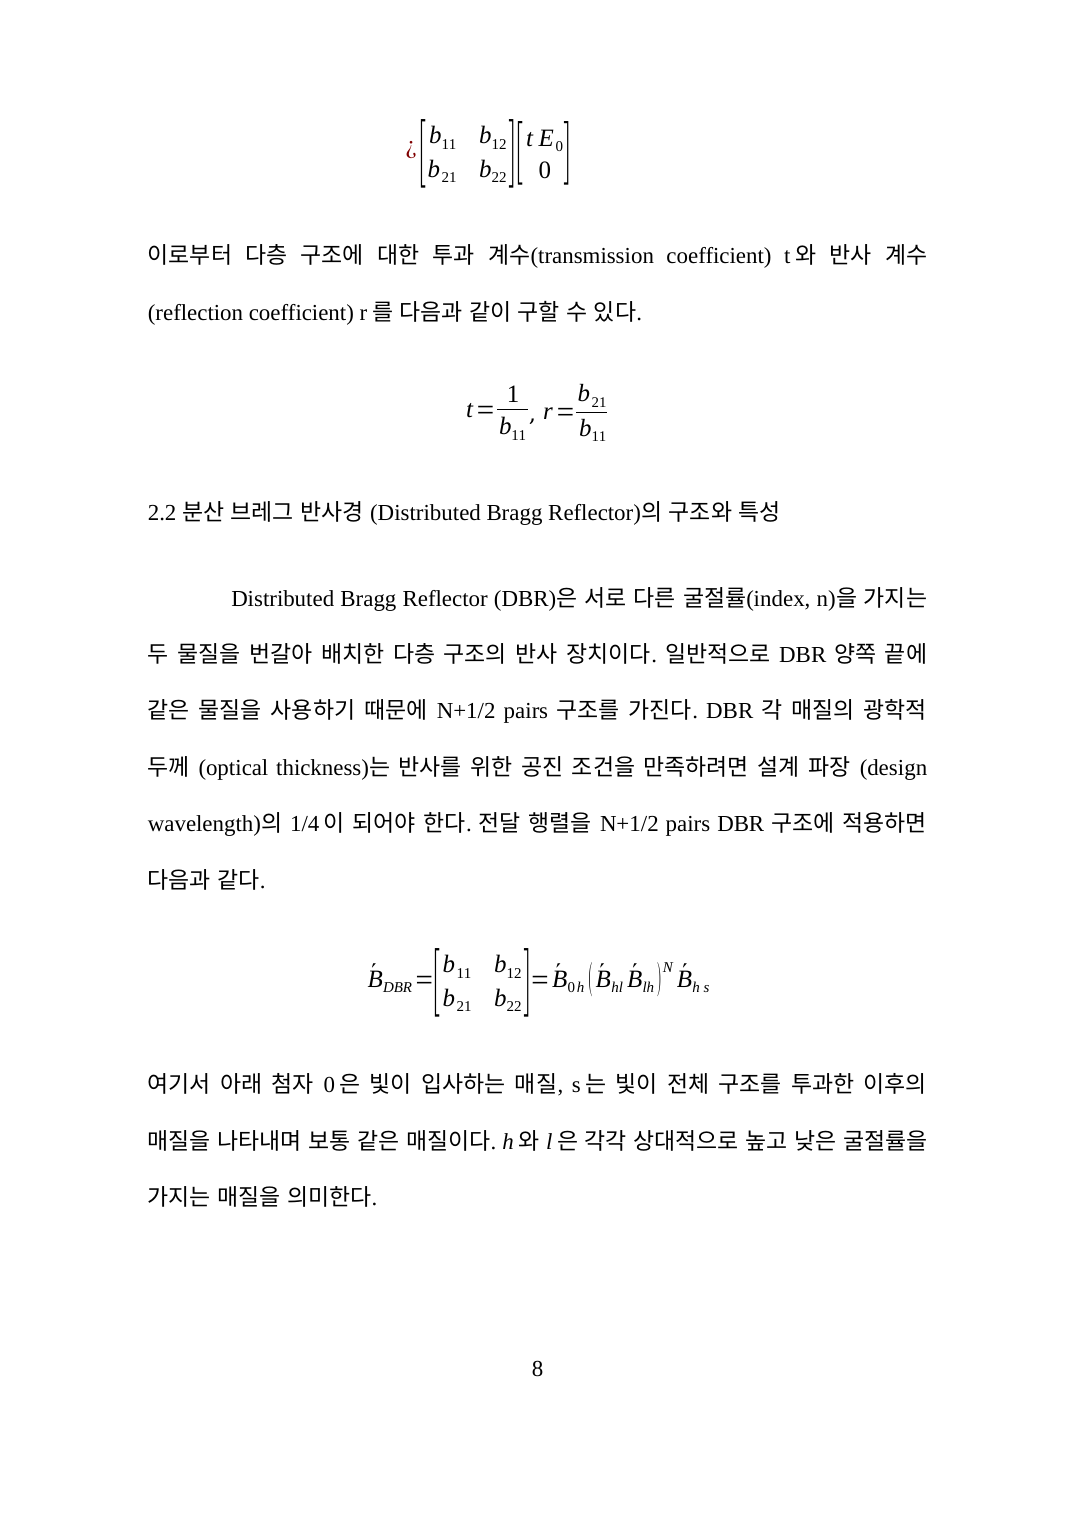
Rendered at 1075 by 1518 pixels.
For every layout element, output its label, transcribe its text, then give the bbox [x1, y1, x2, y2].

text 이로부터 다층 구조에 대한 투과 계수(transmission coefficient) t와 반사 계수(reflection coefficient) r를 다음과 같이 구할 수 있다. [148, 237, 927, 327]
text Distributed Bragg Reflector (DBR)은 서로 다른 굴절률(index, n)을 가지는 두 물질을 번갈아 배치한 다층 구조의 반사 장치이다. 일반적으로 DBR 양쪽 끝에 같은 물질을 사용하기 때문에 N+1/2 pairs 구조를 가진다. DBR 각 매질의 광학적 두께 (optical thickness)는 반사를 위한 공진 조건을 만족하려면 설계 파장 (design wavelength)의 1/4이 되어야 한다. 전달 행렬을 N+1/2 pairs DBR 구조에 적용하면 다음과 같다. [148, 579, 927, 895]
text 2.2 분산 브레그 반사경 (Distributed Bragg Reflector)의 구조와 특성 [148, 494, 927, 527]
text , [148, 379, 927, 445]
text 여기서 아래 첨자 0은 빛이 입사하는 매질, s는 빛이 전체 구조를 투과한 이후의 매질을 나타내며 보통 같은 매질이다. h와 l은 각각 상대적으로 높고 낮은 굴절률을 가지는 매질을 의미한다. [148, 1066, 927, 1212]
